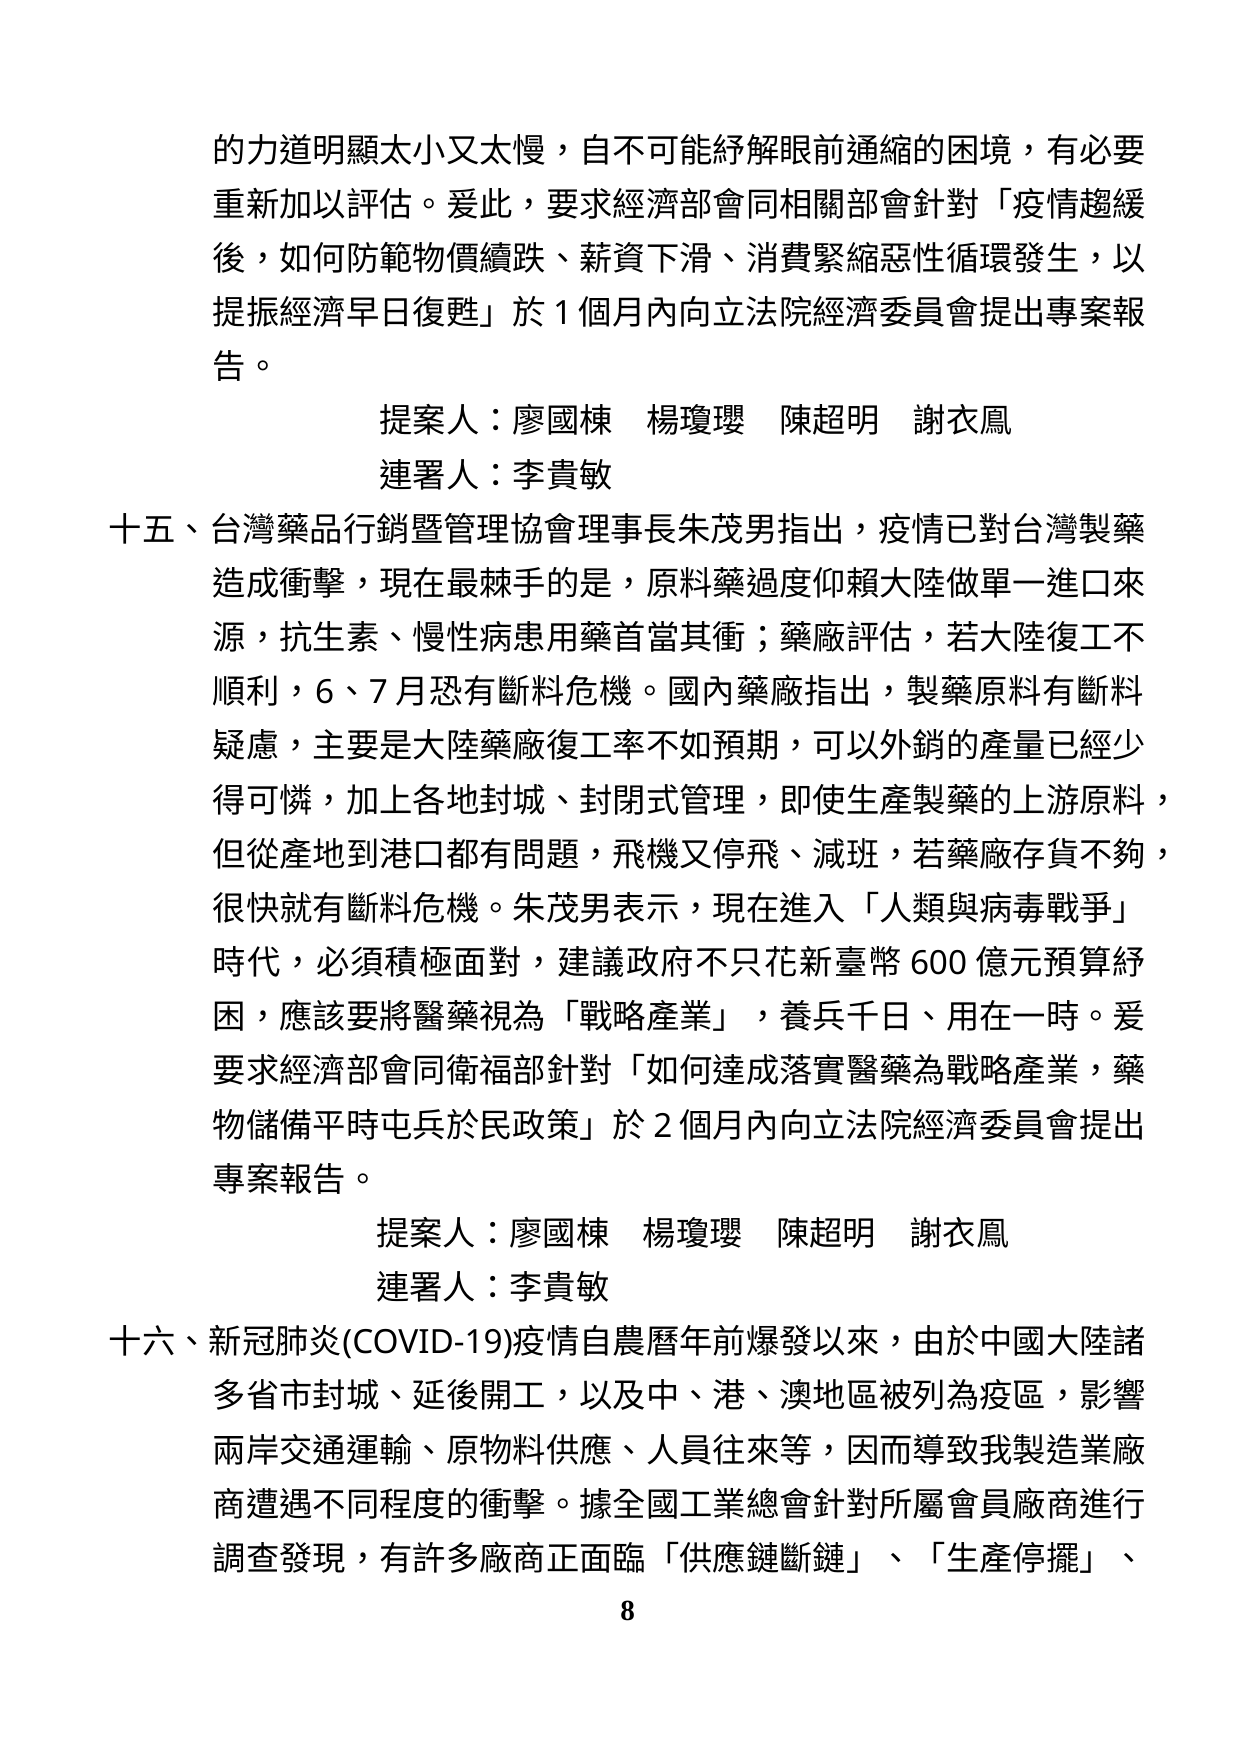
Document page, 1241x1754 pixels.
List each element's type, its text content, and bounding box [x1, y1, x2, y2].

text 連署人：李貴敏 [212, 444, 1146, 498]
text 提案人：廖國棟 楊瓊瓔 陳超明 謝衣鳯 [212, 389, 1146, 444]
text 提案人：廖國棟 楊瓊瓔 陳超明 謝衣鳯 [140, 1202, 1146, 1256]
text 連署人：李貴敏 [140, 1256, 1146, 1310]
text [109, 119, 1146, 389]
text 十五、台灣藥品行銷暨管理協會理事長朱茂男指出，疫情已對台灣製藥造成衝擊，現在最棘手的是，原料藥過度仰賴大陸做單一進口來源，抗生素、慢性病患用藥首當其衝；藥廠評估，若大陸復工不順利，6、7月恐有斷料危機。國內藥廠指出，製藥原料有斷料疑慮，主要是大陸藥廠復工率不如預期，可以外銷的產量已經少得可憐，加上各地封城、封閉式管理，即使生產製藥的上游原料，但從產地到港口都有問題，飛機又停飛、減班，若藥廠存貨不夠，很快就有斷料危機。朱茂男表示，現在進入「人類與病毒戰爭」時代，必須積極面對，建議政府不只花新臺幣600億元預算紓困，應該要將醫藥視為「戰略產業」，養兵千日、用在一時。爰要求經濟部會同衛福部針對「如何達成落實醫藥為戰略產業，藥物儲備平時屯兵於民政策」於2個月內向立法院經濟委員會提出專案報告。 [109, 498, 1146, 1202]
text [109, 1310, 1146, 1581]
